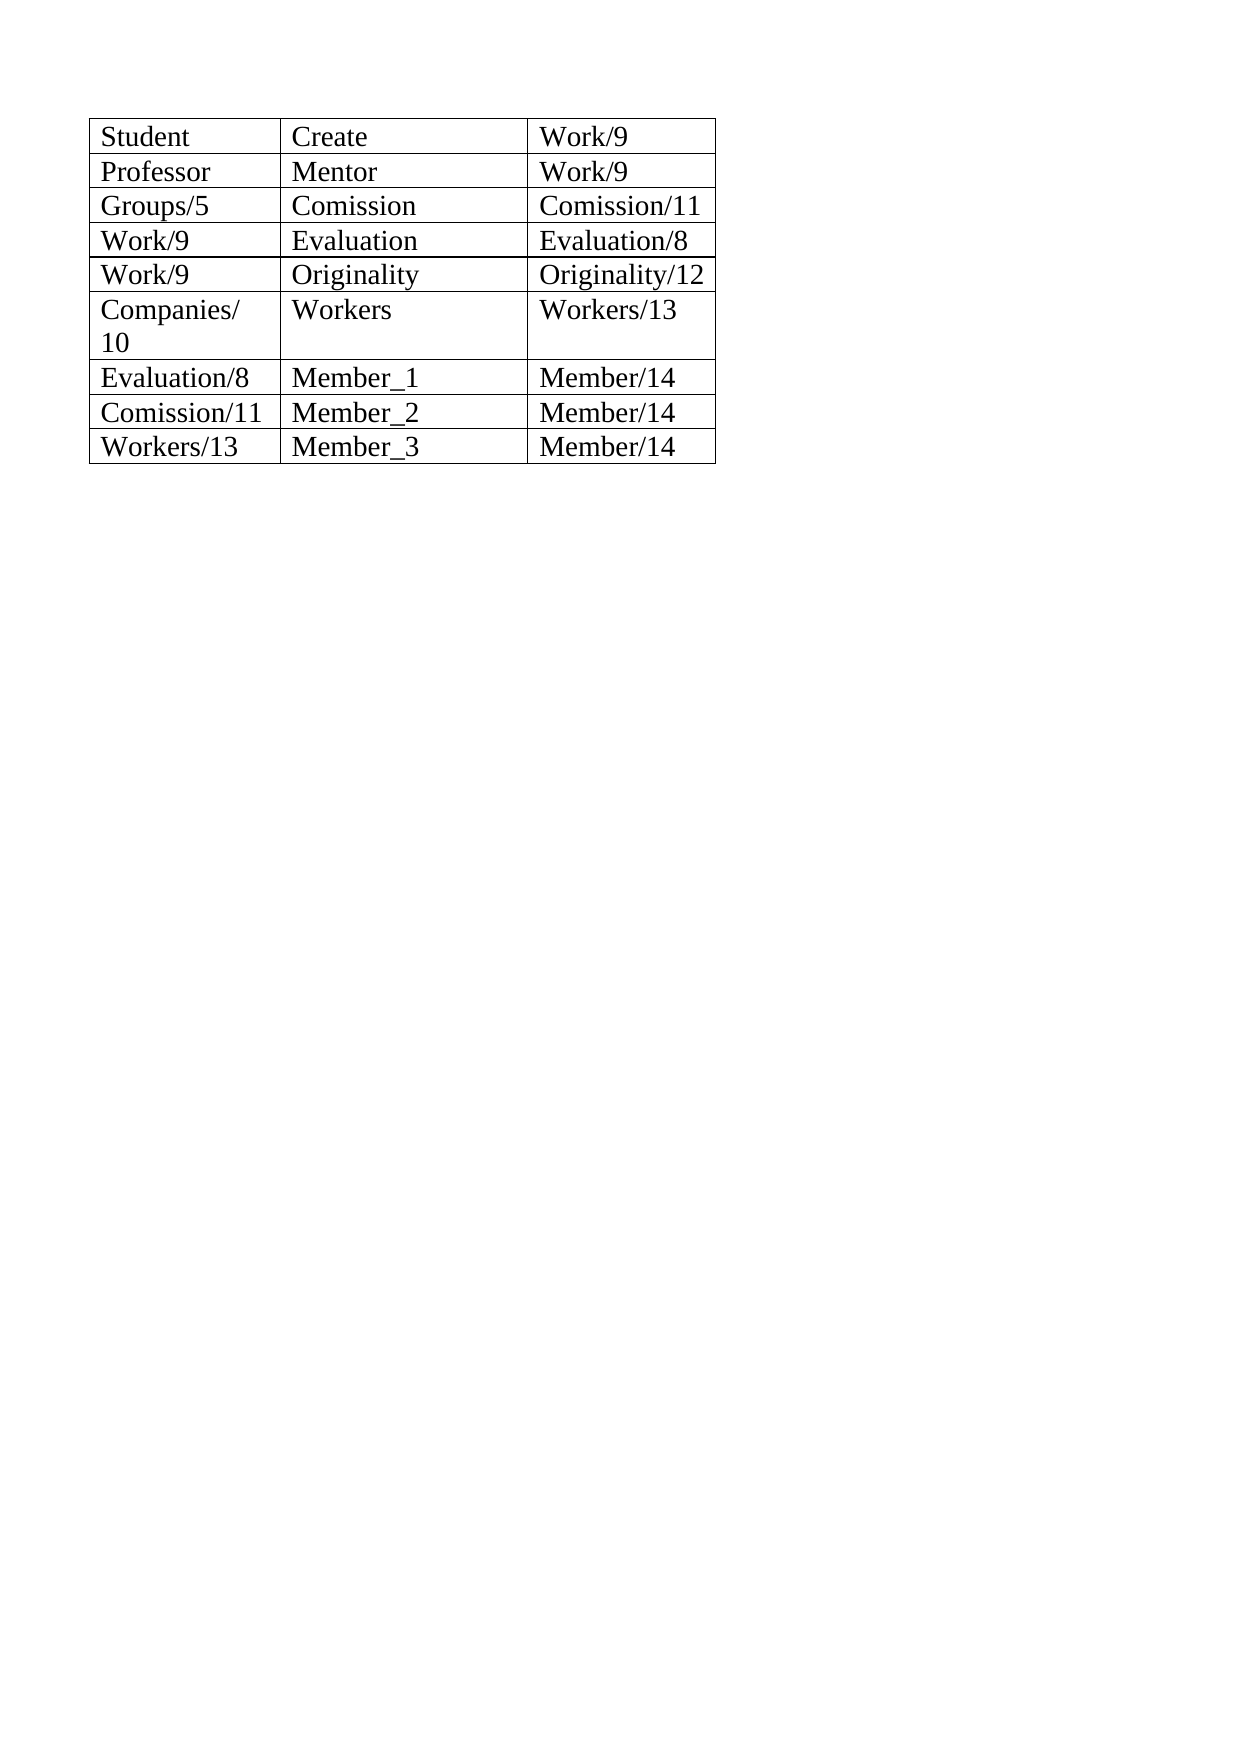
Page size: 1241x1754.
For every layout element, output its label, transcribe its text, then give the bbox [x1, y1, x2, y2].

table_cell Member_1 [281, 360, 527, 394]
table_cell Work/9 [90, 223, 280, 256]
table_cell Workers [281, 292, 527, 359]
table_cell Comission/11 [90, 395, 280, 428]
table_cell Member/14 [528, 395, 715, 428]
table_cell Comission [281, 188, 527, 222]
table_cell Groups/5 [90, 188, 280, 222]
table_cell Mentor [281, 154, 527, 187]
table_cell Work/9 [528, 154, 715, 187]
table_cell Evaluation/8 [528, 223, 715, 256]
table_cell Comission/11 [528, 188, 715, 222]
table_cell Member/14 [528, 360, 715, 394]
table_cell Workers/13 [528, 292, 715, 359]
table_cell Evaluation/8 [90, 360, 280, 394]
table_cell Member_2 [281, 395, 527, 428]
table_cell Member_3 [281, 429, 527, 463]
table_cell Create [281, 119, 527, 153]
table_cell Professor [90, 154, 280, 187]
table_cell Work/9 [90, 258, 280, 291]
table_cell Workers/13 [90, 429, 280, 463]
table_cell Originality/12 [528, 258, 715, 291]
table_cell Companies/10 [90, 292, 280, 359]
table_cell Evaluation [281, 223, 527, 256]
table_cell Originality [281, 258, 527, 291]
table_cell Student [90, 119, 280, 153]
table_cell Work/9 [528, 119, 715, 153]
table_cell Member/14 [528, 429, 715, 463]
